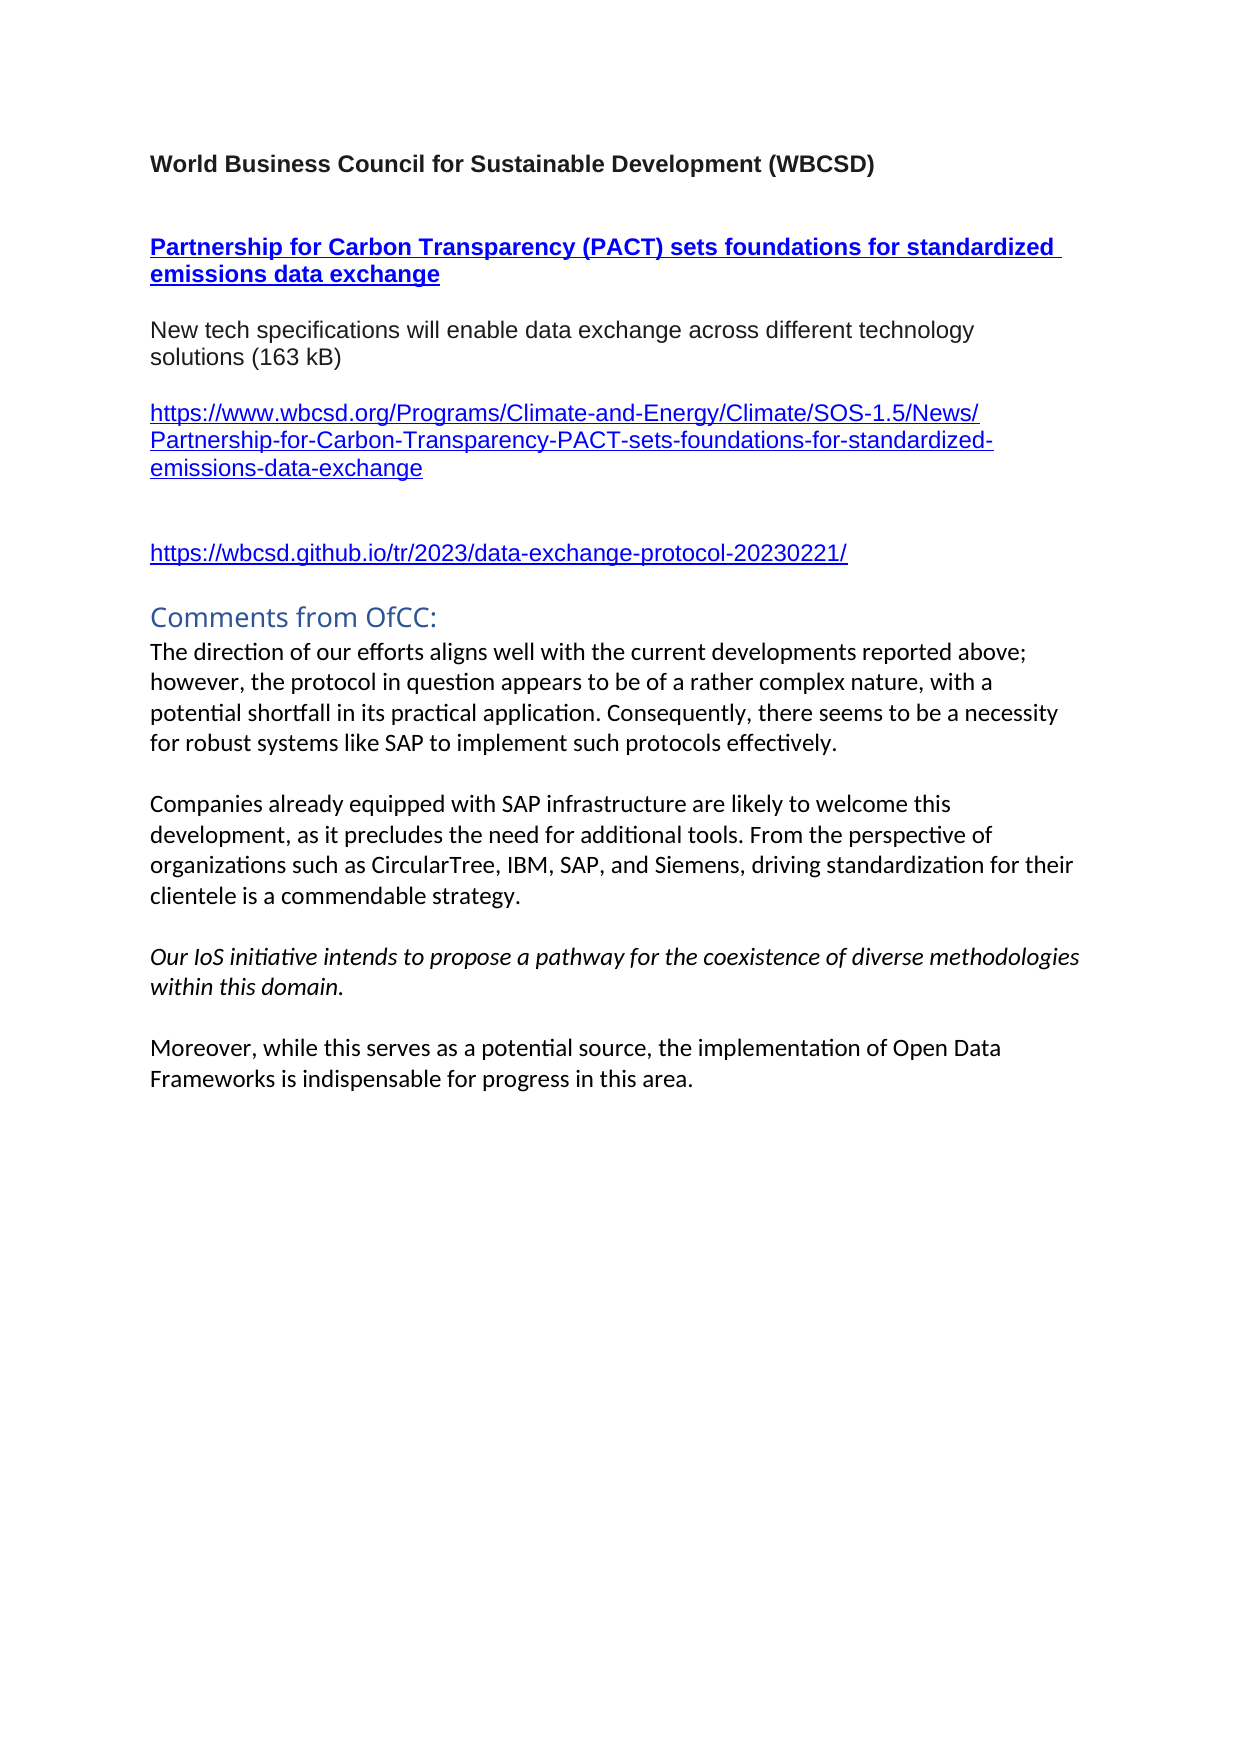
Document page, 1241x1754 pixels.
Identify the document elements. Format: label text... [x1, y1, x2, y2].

text The direction of our efforts aligns well with the current developments reported above; however, the protocol in question appears to be of a rather complex nature, with a potential shortfall in its practical application. Consequently, there seems to be a necessity for robust systems like SAP to implement such protocols effectively. [150, 636, 1090, 758]
text Companies already equipped with SAP infrastructure are likely to welcome this development, as it precludes the need for additional tools. From the perspective of organizations such as CircularTree, IBM, SAP, and Siemens, driving standardization for their clientele is a commendable strategy. [150, 788, 1090, 910]
text https://www.wbcsd.org/Programs/Climate-and-Energy/Climate/SOS-1.5/News/Partnership-for-Carbon-Transparency-PACT-sets-foundations-for-standardized-emissions-data-exchange [150, 398, 1090, 481]
text Moreover, while this serves as a potential source, the implementation of Open Data Frameworks is indispensable for progress in this area. [150, 1032, 1090, 1093]
text Partnership for Carbon Transparency (PACT) sets foundations for standardized emissions data exchange [150, 233, 1090, 288]
text https://wbcsd.github.io/tr/2023/data-exchange-protocol-20230221/ [150, 539, 1090, 567]
text World Business Council for Sustainable Development (WBCSD) [150, 150, 1090, 178]
text Our IoS initiative intends to propose a pathway for the coexistence of diverse methodologies within this domain. [150, 941, 1090, 1002]
text New tech specifications will enable data exchange across different technology solutions (163 kB) [150, 316, 1090, 371]
subtitle Comments from OfCC: [150, 599, 1090, 636]
